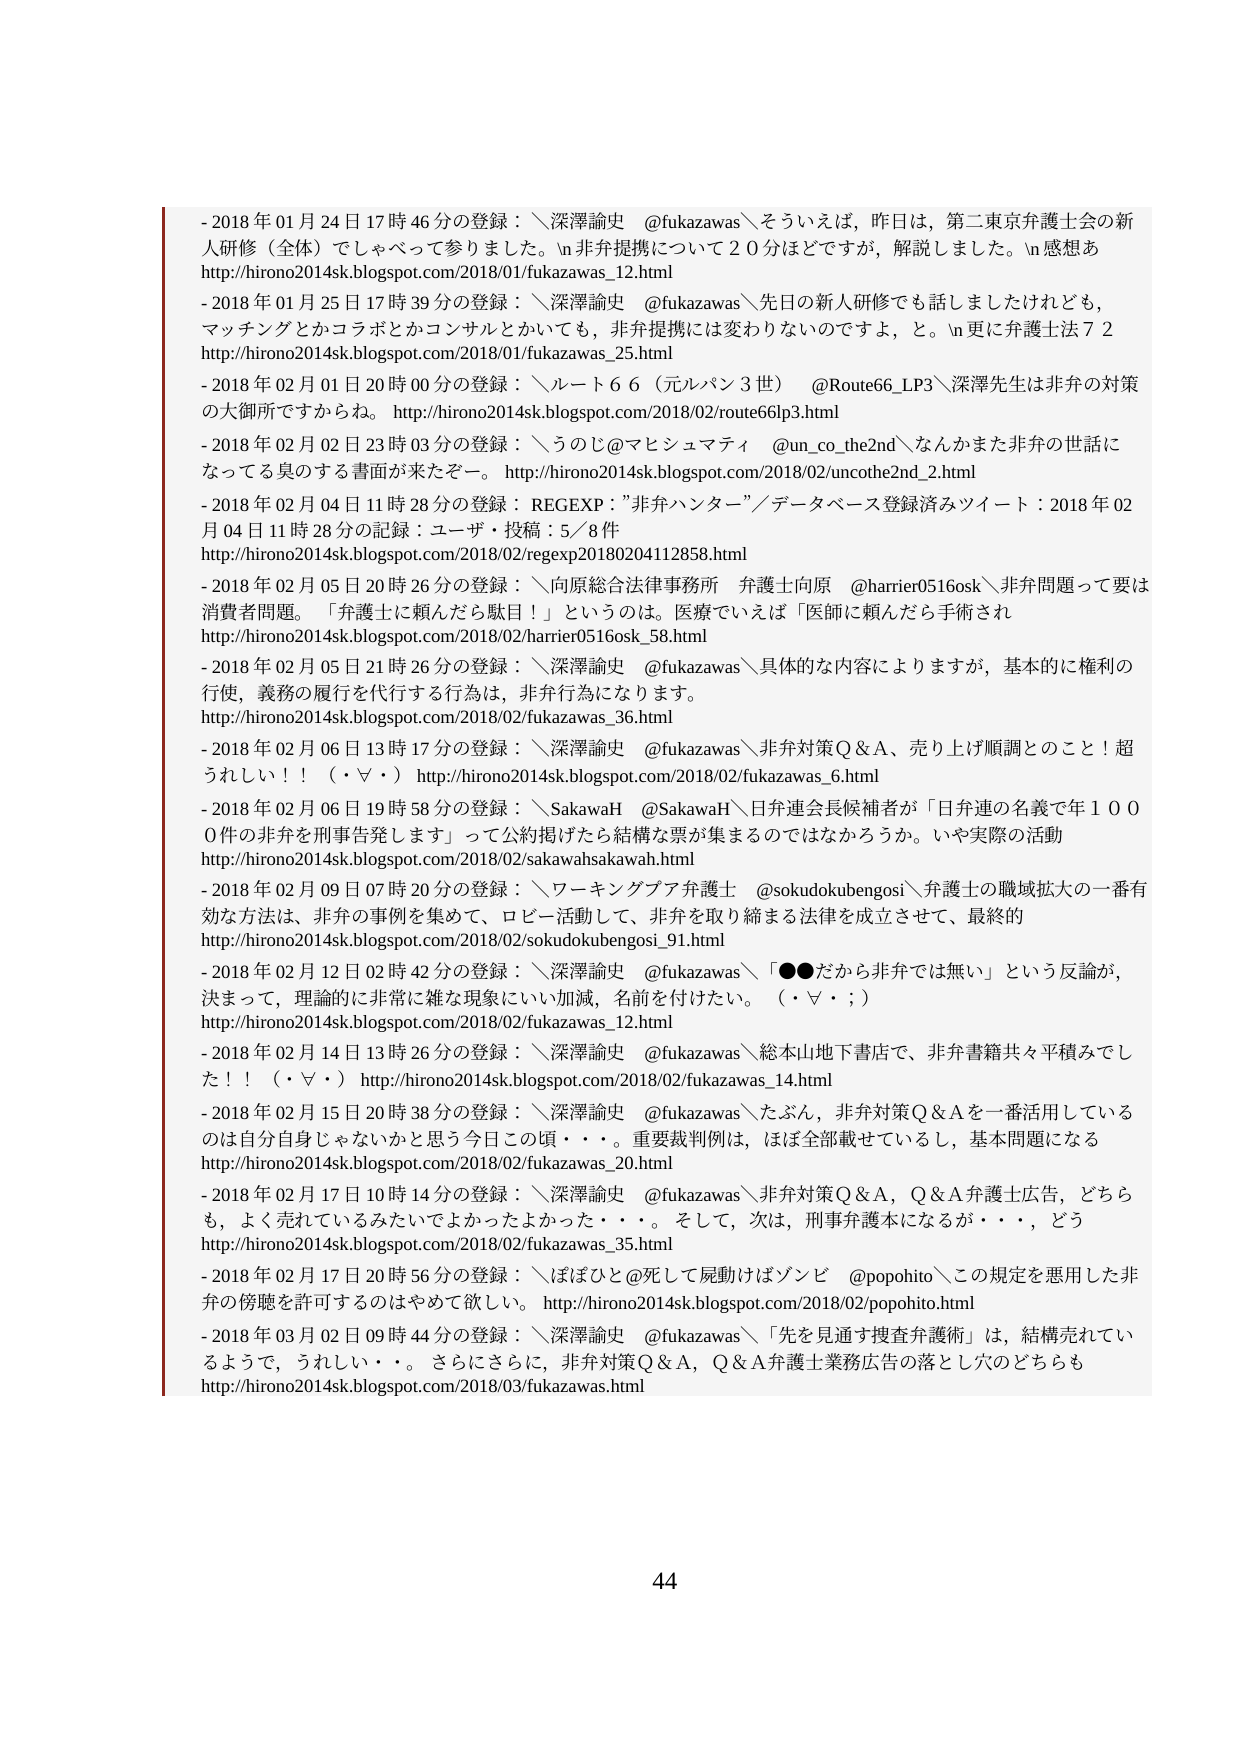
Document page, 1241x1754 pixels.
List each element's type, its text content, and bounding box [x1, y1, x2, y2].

text - 2018年02月02日23時03分の登録： ＼うのじ@マヒシュマティ @un_co_the2nd＼なんかまた非弁の世話になってる臭のする書面が来たぞー。 http://hirono2014sk.blogspot.com/2018/02/uncothe2nd_2.html [165, 429, 1152, 483]
text - 2018年02月04日11時28分の登録： REGEXP：”非弁ハンター”／データベース登録済みツイート：2018年02月04日11時28分の記録：ユーザ・投稿：5／8件 http://hirono2014sk.blogspot.com/2018/02/regexp20180204112858.html [165, 489, 1152, 565]
text - 2018年02月15日20時38分の登録： ＼深澤諭史 @fukazawas＼たぶん，非弁対策Ｑ＆Ａを一番活用しているのは自分自身じゃないかと思う今日この頃・・・。重要裁判例は，ほぼ全部載せているし，基本問題になる http://hirono2014sk.blogspot.com/2018/02/fukazawas_20.html [165, 1098, 1152, 1173]
text - 2018年02月14日13時26分の登録： ＼深澤諭史 @fukazawas＼総本山地下書店で、非弁書籍共々平積みでした！！ （・∀・） http://hirono2014sk.blogspot.com/2018/02/fukazawas_14.html [165, 1038, 1152, 1092]
text - 2018年02月06日19時58分の登録： ＼SakawaH @SakawaH＼日弁連会長候補者が「日弁連の名義で年１０００件の非弁を刑事告発します」って公約掲げたら結構な票が集まるのではなかろうか。いや実際の活動 http://hirono2014sk.blogspot.com/2018/02/sakawahsakawah.html [165, 794, 1152, 869]
text - 2018年01月25日17時39分の登録： ＼深澤諭史 @fukazawas＼先日の新人研修でも話しましたけれども，マッチングとかコラボとかコンサルとかいても，非弁提携には変わりないのですよ，と。\n更に弁護士法７２ http://hirono2014sk.blogspot.com/2018/01/fukazawas_25.html [165, 288, 1152, 364]
text - 2018年02月09日07時20分の登録： ＼ワーキングプア弁護士 @sokudokubengosi＼弁護士の職域拡大の一番有効な方法は、非弁の事例を集めて、ロビー活動して、非弁を取り締まる法律を成立させて、最終的 http://hirono2014sk.blogspot.com/2018/02/sokudokubengosi_91.html [165, 875, 1152, 951]
text - 2018年02月17日20時56分の登録： ＼ぽぽひと@死して屍動けばゾンビ @popohito＼この規定を悪用した非弁の傍聴を許可するのはやめて欲しい。 http://hirono2014sk.blogspot.com/2018/02/popohito.html [165, 1261, 1152, 1315]
text - 2018年02月06日13時17分の登録： ＼深澤諭史 @fukazawas＼非弁対策Ｑ＆Ａ、売り上げ順調とのこと！超うれしい！！ （・∀・） http://hirono2014sk.blogspot.com/2018/02/fukazawas_6.html [165, 734, 1152, 788]
text - 2018年02月05日20時26分の登録： ＼向原総合法律事務所 弁護士向原 @harrier0516osk＼非弁問題って要は消費者問題。 「弁護士に頼んだら駄目！」というのは。医療でいえば「医師に頼んだら手術され http://hirono2014sk.blogspot.com/2018/02/harrier0516osk_58.html [165, 571, 1152, 646]
text - 2018年02月01日20時00分の登録： ＼ルート６６（元ルパン３世） @Route66_LP3＼深澤先生は非弁の対策の大御所ですからね。 http://hirono2014sk.blogspot.com/2018/02/route66lp3.html [165, 369, 1152, 423]
text - 2018年01月24日17時46分の登録： ＼深澤諭史 @fukazawas＼そういえば，昨日は，第二東京弁護士会の新人研修（全体）でしゃべって参りました。\n非弁提携について２０分ほどですが，解説しました。\n感想あ http://hirono2014sk.blogspot.com/2018/01/fukazawas_12.html [165, 207, 1152, 282]
text - 2018年02月17日10時14分の登録： ＼深澤諭史 @fukazawas＼非弁対策Ｑ＆Ａ，Ｑ＆Ａ弁護士広告，どちらも，よく売れているみたいでよかったよかった・・・。 そして，次は，刑事弁護本になるが・・・，どう http://hirono2014sk.blogspot.com/2018/02/fukazawas_35.html [165, 1179, 1152, 1255]
text - 2018年02月12日02時42分の登録： ＼深澤諭史 @fukazawas＼「●●だから非弁では無い」という反論が，決まって，理論的に非常に雑な現象にいい加減，名前を付けたい。 （・∀・；） http://hirono2014sk.blogspot.com/2018/02/fukazawas_12.html [165, 957, 1152, 1032]
text - 2018年03月02日09時44分の登録： ＼深澤諭史 @fukazawas＼「先を見通す捜査弁護術」は，結構売れているようで，うれしい・・。 さらにさらに，非弁対策Ｑ＆Ａ，Ｑ＆Ａ弁護士業務広告の落とし穴のどちらも http://hirono2014sk.blogspot.com/2018/03/fukazawas.html [165, 1321, 1152, 1396]
text - 2018年02月05日21時26分の登録： ＼深澤諭史 @fukazawas＼具体的な内容によりますが，基本的に権利の行使，義務の履行を代行する行為は，非弁行為になります。 http://hirono2014sk.blogspot.com/2018/02/fukazawas_36.html [165, 652, 1152, 728]
